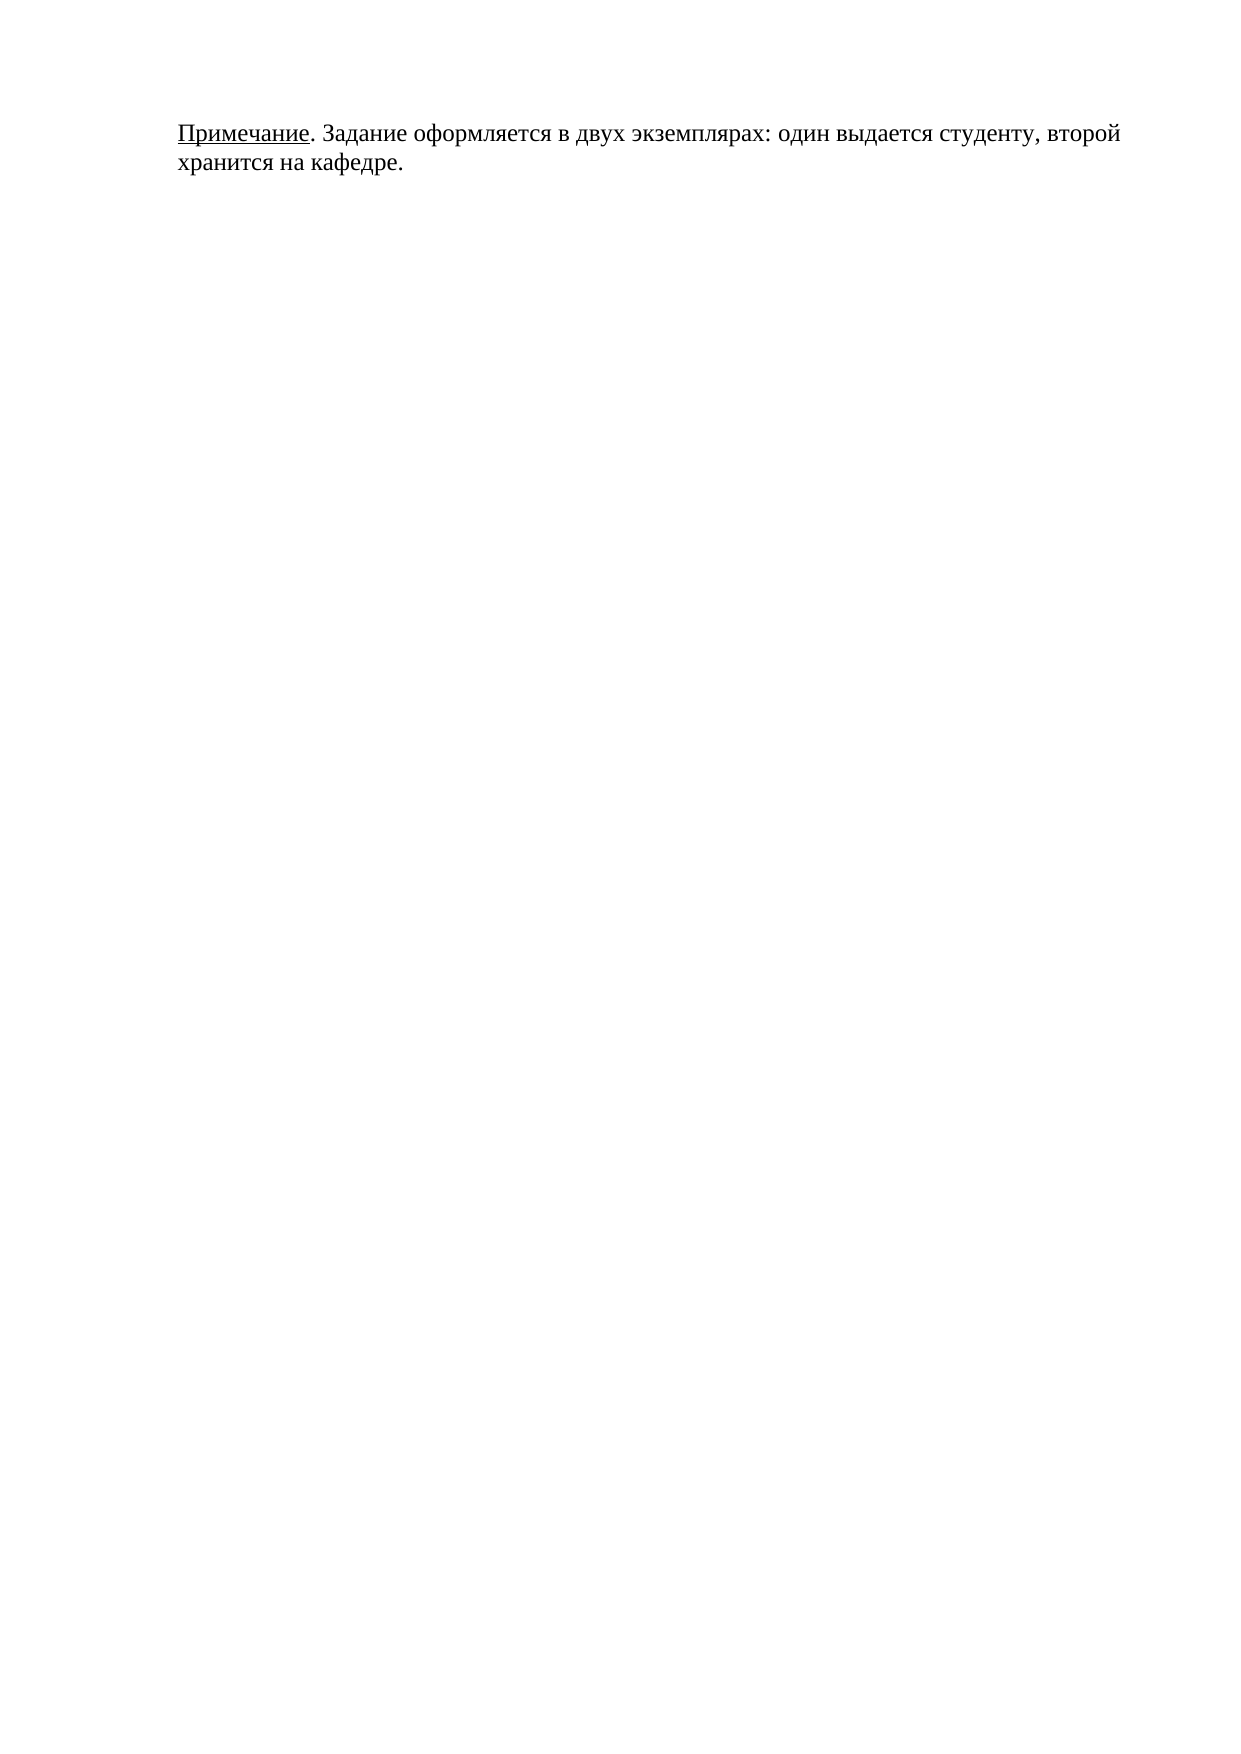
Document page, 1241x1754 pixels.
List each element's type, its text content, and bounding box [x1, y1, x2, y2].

text Примечание. Задание оформляется в двух экземплярах: один выдается студенту, второй хранится на кафедре. [177, 118, 1152, 176]
